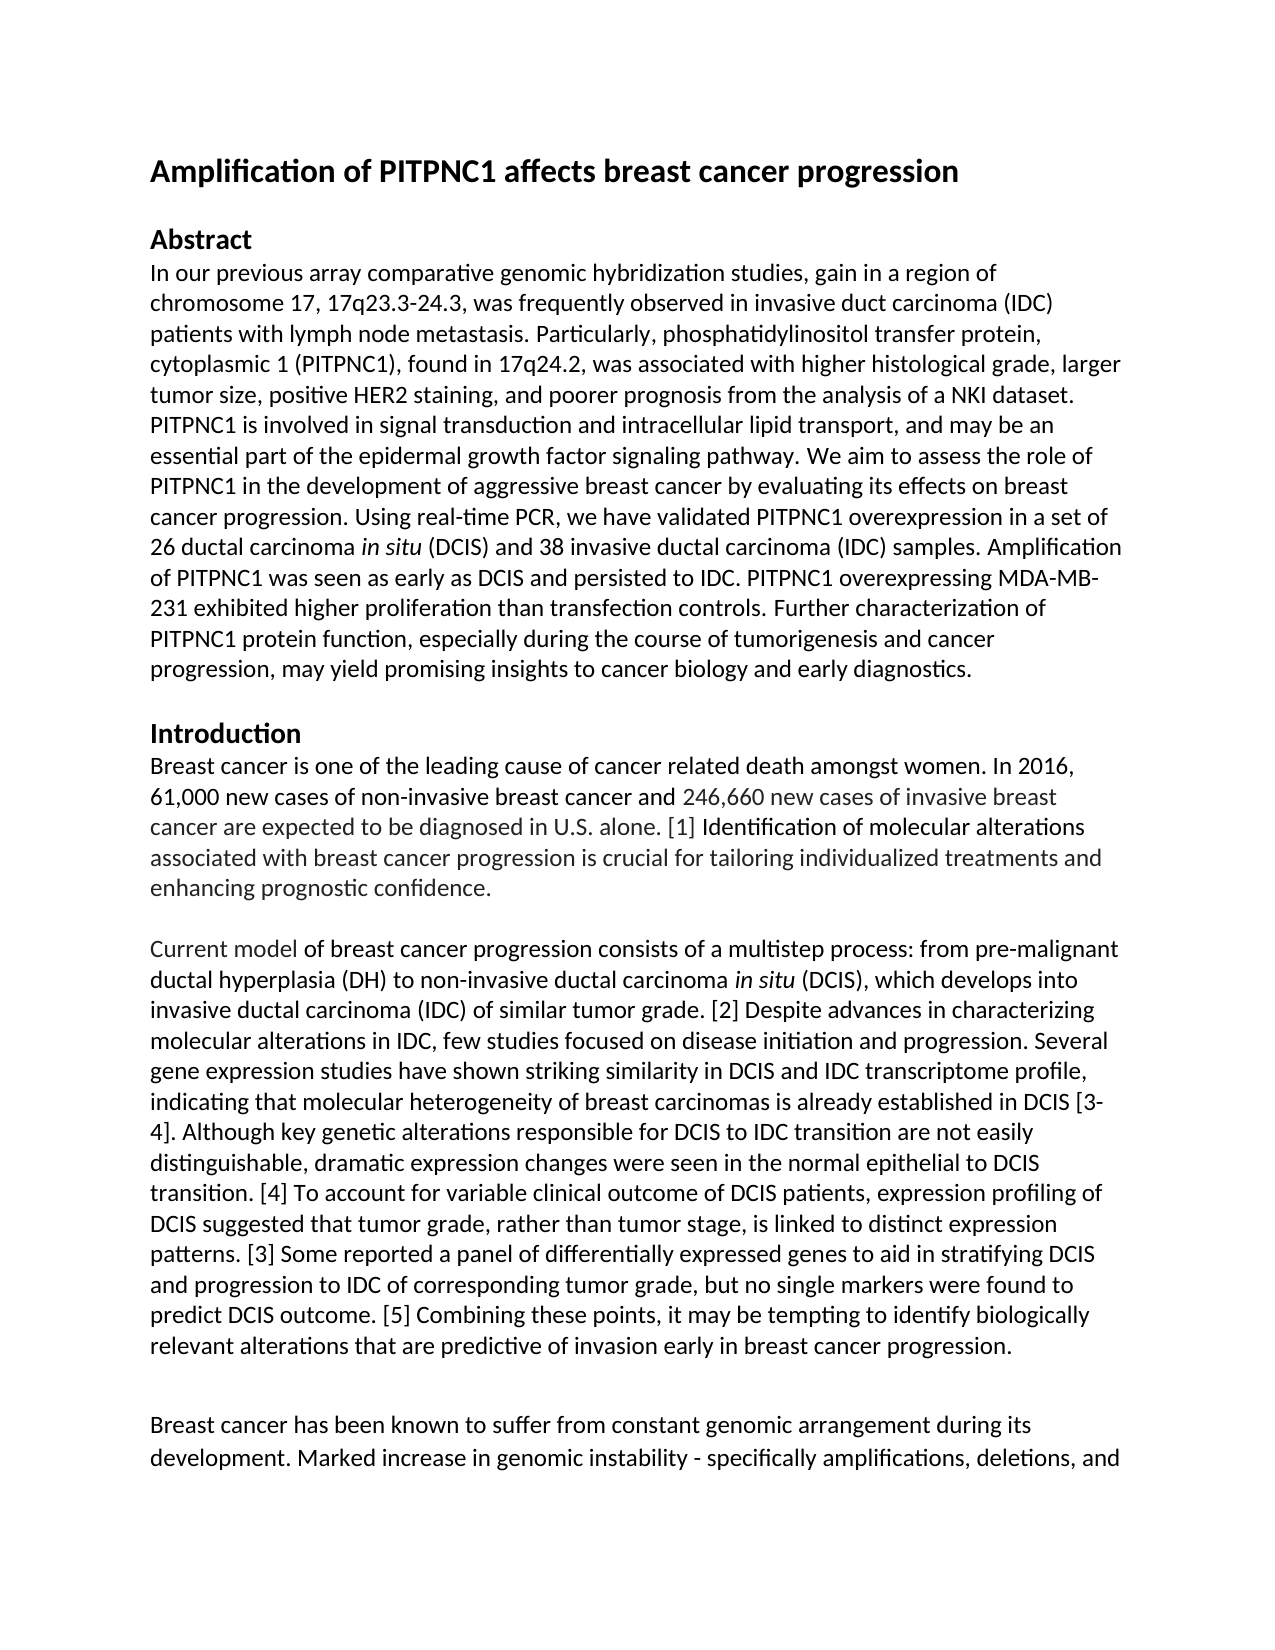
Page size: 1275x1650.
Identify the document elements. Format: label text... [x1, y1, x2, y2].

text Breast cancer is one of the leading cause of cancer related death amongst women. In 2016, 61,000 new cases of non-invasive breast cancer and 246,660 new cases of invasive breast cancer are expected to be diagnosed in U.S. alone. [1] Identification of molecular alterations associated with breast cancer progression is crucial for tailoring individualized treatments and enhancing prognostic confidence. [150, 750, 1125, 903]
text Introduction [150, 715, 1125, 750]
text Current model of breast cancer progression consists of a multistep process: from pre-malignant ductal hyperplasia (DH) to non-invasive ductal carcinoma in situ (DCIS), which develops into invasive ductal carcinoma (IDC) of similar tumor grade. [2] Despite advances in characterizing molecular alterations in IDC, few studies focused on disease initiation and progression. Several gene expression studies have shown striking similarity in DCIS and IDC transcriptome profile, indicating that molecular heterogeneity of breast carcinomas is already established in DCIS [3-4]. Although key genetic alterations responsible for DCIS to IDC transition are not easily distinguishable, dramatic expression changes were seen in the normal epithelial to DCIS transition. [4] To account for variable clinical outcome of DCIS patients, expression profiling of DCIS suggested that tumor grade, rather than tumor stage, is linked to distinct expression patterns. [3] Some reported a panel of differentially expressed genes to aid in stratifying DCIS and progression to IDC of corresponding tumor grade, but no single markers were found to predict DCIS outcome. [5] Combining these points, it may be tempting to identify biologically relevant alterations that are predictive of invasion early in breast cancer progression. [150, 933, 1125, 1361]
text Abstract [150, 221, 1125, 257]
text Amplification of PITPNC1 affects breast cancer progression [150, 150, 1125, 191]
text In our previous array comparative genomic hybridization studies, gain in a region of chromosome 17, 17q23.3-24.3, was frequently observed in invasive duct carcinoma (IDC) patients with lymph node metastasis. Particularly, phosphatidylinositol transfer protein, cytoplasmic 1 (PITPNC1), found in 17q24.2, was associated with higher histological grade, larger tumor size, positive HER2 staining, and poorer prognosis from the analysis of a NKI dataset. PITPNC1 is involved in signal transduction and intracellular lipid transport, and may be an essential part of the epidermal growth factor signaling pathway. We aim to assess the role of PITPNC1 in the development of aggressive breast cancer by evaluating its effects on breast cancer progression. Using real-time PCR, we have validated PITPNC1 overexpression in a set of 26 ductal carcinoma in situ (DCIS) and 38 invasive ductal carcinoma (IDC) samples. Amplification of PITPNC1 was seen as early as DCIS and persisted to IDC. PITPNC1 overexpressing MDA-MB-231 exhibited higher proliferation than transfection controls. Further characterization of PITPNC1 protein function, especially during the course of tumorigenesis and cancer progression, may yield promising insights to cancer biology and early diagnostics. [150, 257, 1125, 684]
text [150, 1410, 1125, 1472]
